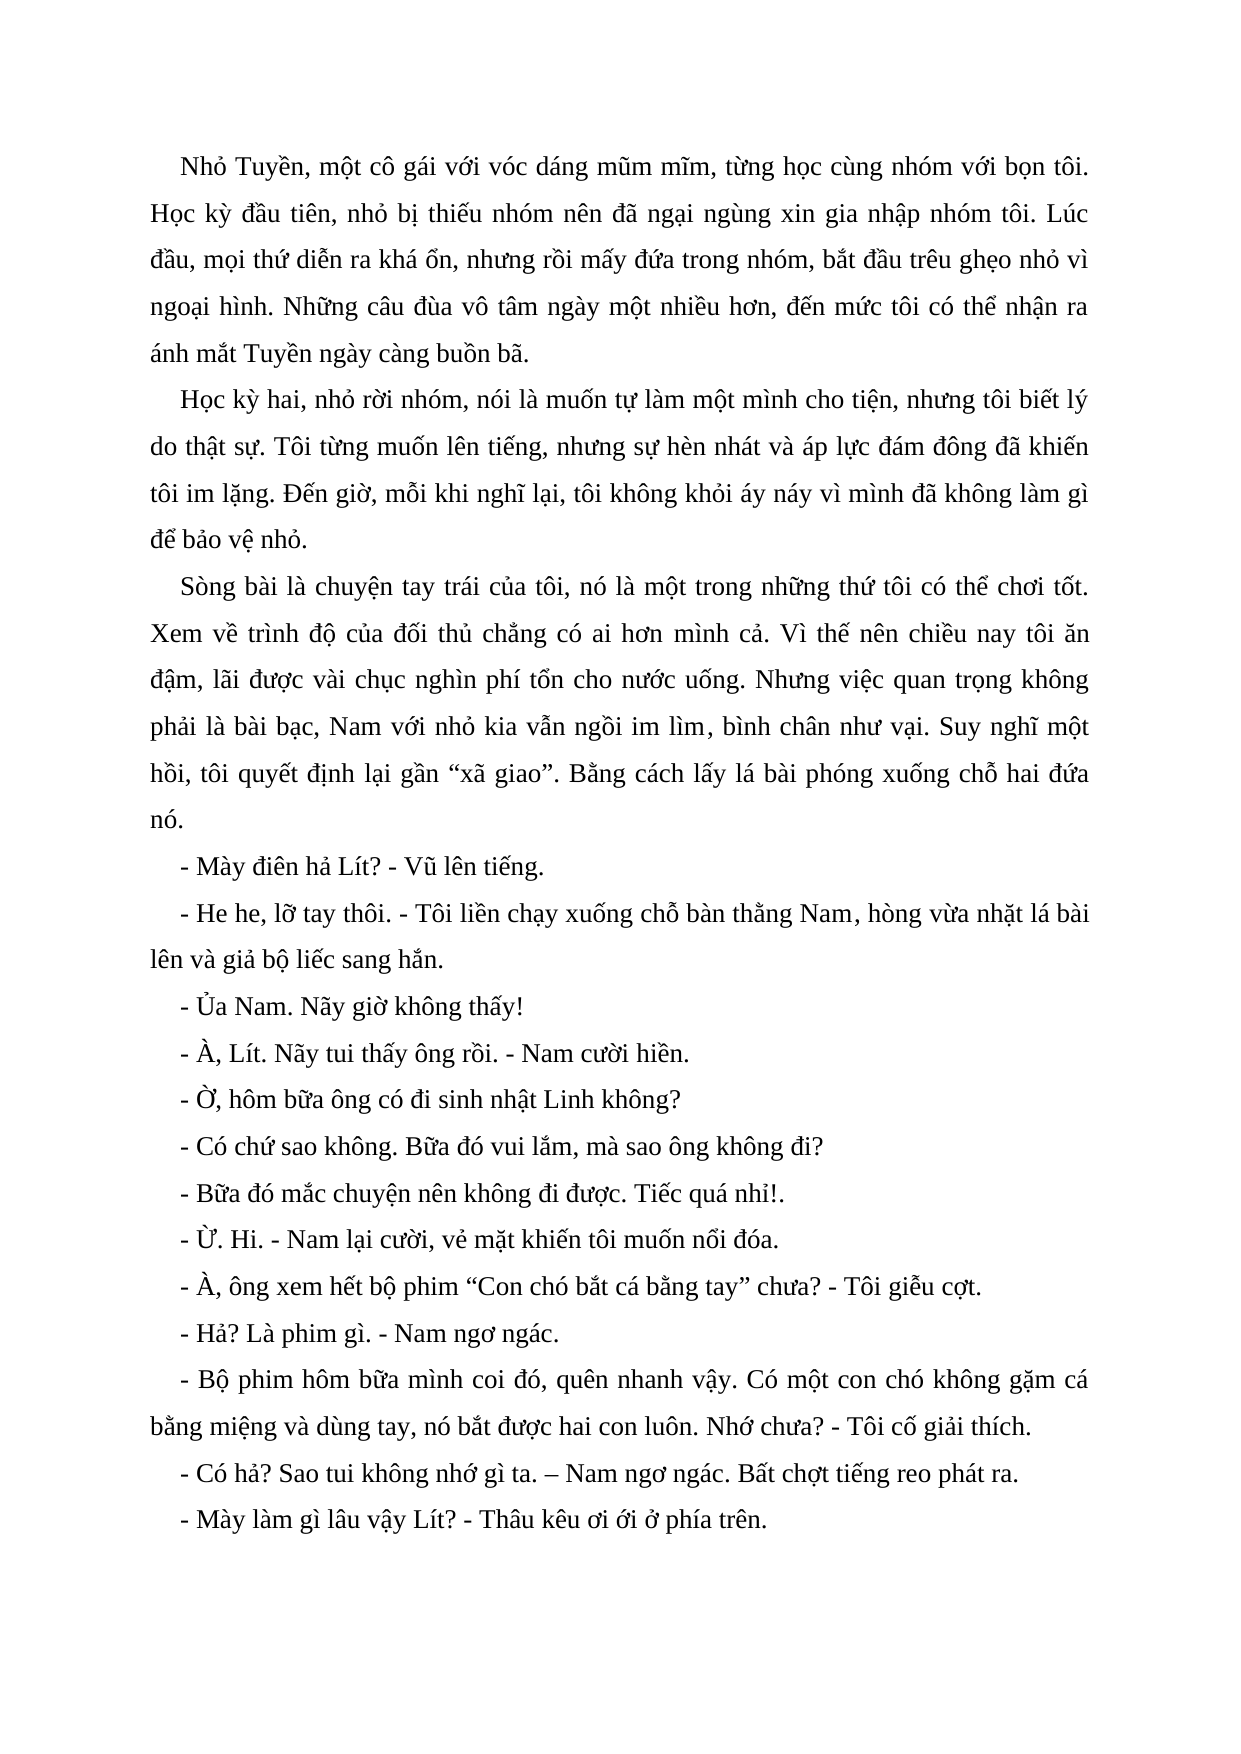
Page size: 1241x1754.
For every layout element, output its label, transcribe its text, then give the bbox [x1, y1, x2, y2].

text - Ờ, hôm bữa ông có đi sinh nhật Linh không? [150, 1083, 1090, 1114]
text - Bộ phim hôm bữa mình coi đó, quên nhanh vậy. Có một con chó không gặm cá bằng miệng và dùng tay, nó bắt được hai con luôn. Nhớ chưa? - Tôi cố giải thích. [150, 1363, 1090, 1441]
text Học kỳ hai, nhỏ rời nhóm, nói là muốn tự làm một mình cho tiện, nhưng tôi biết lý do thật sự. Tôi từng muốn lên tiếng, nhưng sự hèn nhát và áp lực đám đông đã khiến tôi im lặng. Đến giờ, mỗi khi nghĩ lại, tôi không khỏi áy náy vì mình đã không làm gì để bảo vệ nhỏ. [150, 383, 1090, 554]
text - He he, lỡ tay thôi. - Tôi liền chạy xuống chỗ bàn thằng Nam, hòng vừa nhặt lá bài lên và giả bộ liếc sang hắn. [150, 897, 1090, 974]
text - À, ông xem hết bộ phim “Con chó bắt cá bằng tay” chưa? - Tôi giễu cợt. [150, 1270, 1090, 1301]
text - À, Lít. Nãy tui thấy ông rồi. - Nam cười hiền. [150, 1037, 1090, 1068]
text Nhỏ Tuyền, một cô gái với vóc dáng mũm mĩm, từng học cùng nhóm với bọn tôi. Học kỳ đầu tiên, nhỏ bị thiếu nhóm nên đã ngại ngùng xin gia nhập nhóm tôi. Lúc đầu, mọi thứ diễn ra khá ổn, nhưng rồi mấy đứa trong nhóm, bắt đầu trêu ghẹo nhỏ vì ngoại hình. Những câu đùa vô tâm ngày một nhiều hơn, đến mức tôi có thể nhận ra ánh mắt Tuyền ngày càng buồn bã. [150, 150, 1090, 368]
text - Bữa đó mắc chuyện nên không đi được. Tiếc quá nhỉ!. [150, 1177, 1090, 1208]
text - Có chứ sao không. Bữa đó vui lắm, mà sao ông không đi? [150, 1130, 1090, 1161]
text - Mày điên hả Lít? - Vũ lên tiếng. [150, 850, 1090, 881]
text - Ừ. Hi. - Nam lại cười, vẻ mặt khiến tôi muốn nổi đóa. [150, 1223, 1090, 1254]
text - Có hả? Sao tui không nhớ gì ta. – Nam ngơ ngác. Bất chợt tiếng reo phát ra. [150, 1457, 1090, 1488]
text - Mày làm gì lâu vậy Lít? - Thâu kêu ơi ới ở phía trên. [150, 1503, 1090, 1534]
text Sòng bài là chuyện tay trái của tôi, nó là một trong những thứ tôi có thể chơi tốt. Xem về trình độ của đối thủ chẳng có ai hơn mình cả. Vì thế nên chiều nay tôi ăn đậm, lãi được vài chục nghìn phí tổn cho nước uống. Nhưng việc quan trọng không phải là bài bạc, Nam với nhỏ kia vẫn ngồi im lìm, bình chân như vại. Suy nghĩ một hồi, tôi quyết định lại gần “xã giao”. Bằng cách lấy lá bài phóng xuống chỗ hai đứa nó. [150, 570, 1090, 834]
text - Ủa Nam. Nãy giờ không thấy! [150, 990, 1090, 1021]
text - Hả? Là phim gì. - Nam ngơ ngác. [150, 1317, 1090, 1348]
